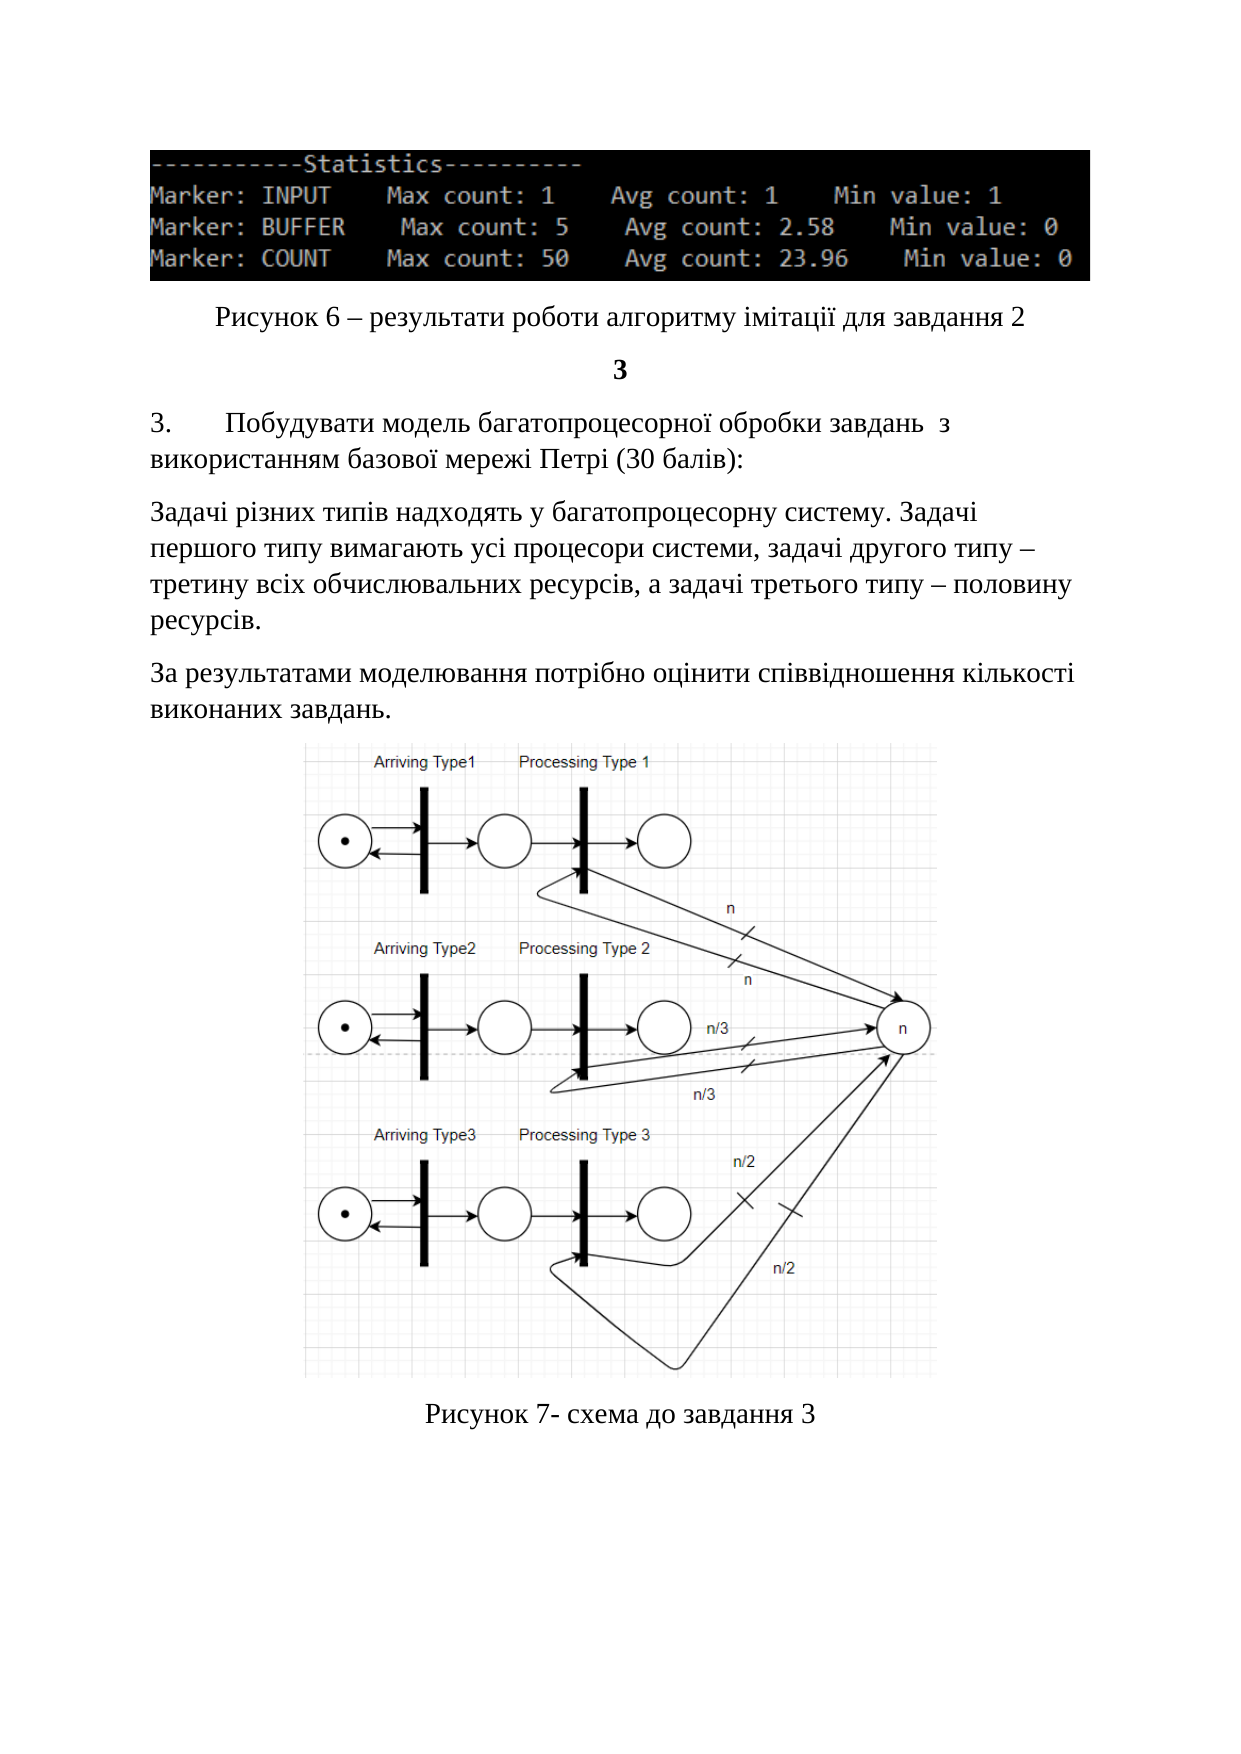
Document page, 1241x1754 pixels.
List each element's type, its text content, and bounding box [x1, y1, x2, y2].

picture [150, 150, 1091, 281]
picture [303, 743, 937, 1378]
text Задачі різних типів надходять у багатопроцесорну систему. Задачі першого типу вимагають усі процесори системи, задачі другого типу – третину всіх обчислювальних ресурсів, а задачі третього типу – половину ресурсів. [150, 494, 1090, 636]
text 3 [150, 352, 1090, 386]
text 3. Побудувати модель багатопроцесорної обробки завдань з використанням базової мережі Петрі (30 балів): [150, 405, 1090, 474]
text Рисунок 7- схема до завдання 3 [150, 1397, 1090, 1430]
text Рисунок 6 – результати роботи алгоритму імітації для завдання 2 [150, 299, 1090, 333]
text За результатами моделювання потрібно оцінити співвідношення кількості виконаних завдань. [150, 655, 1090, 725]
